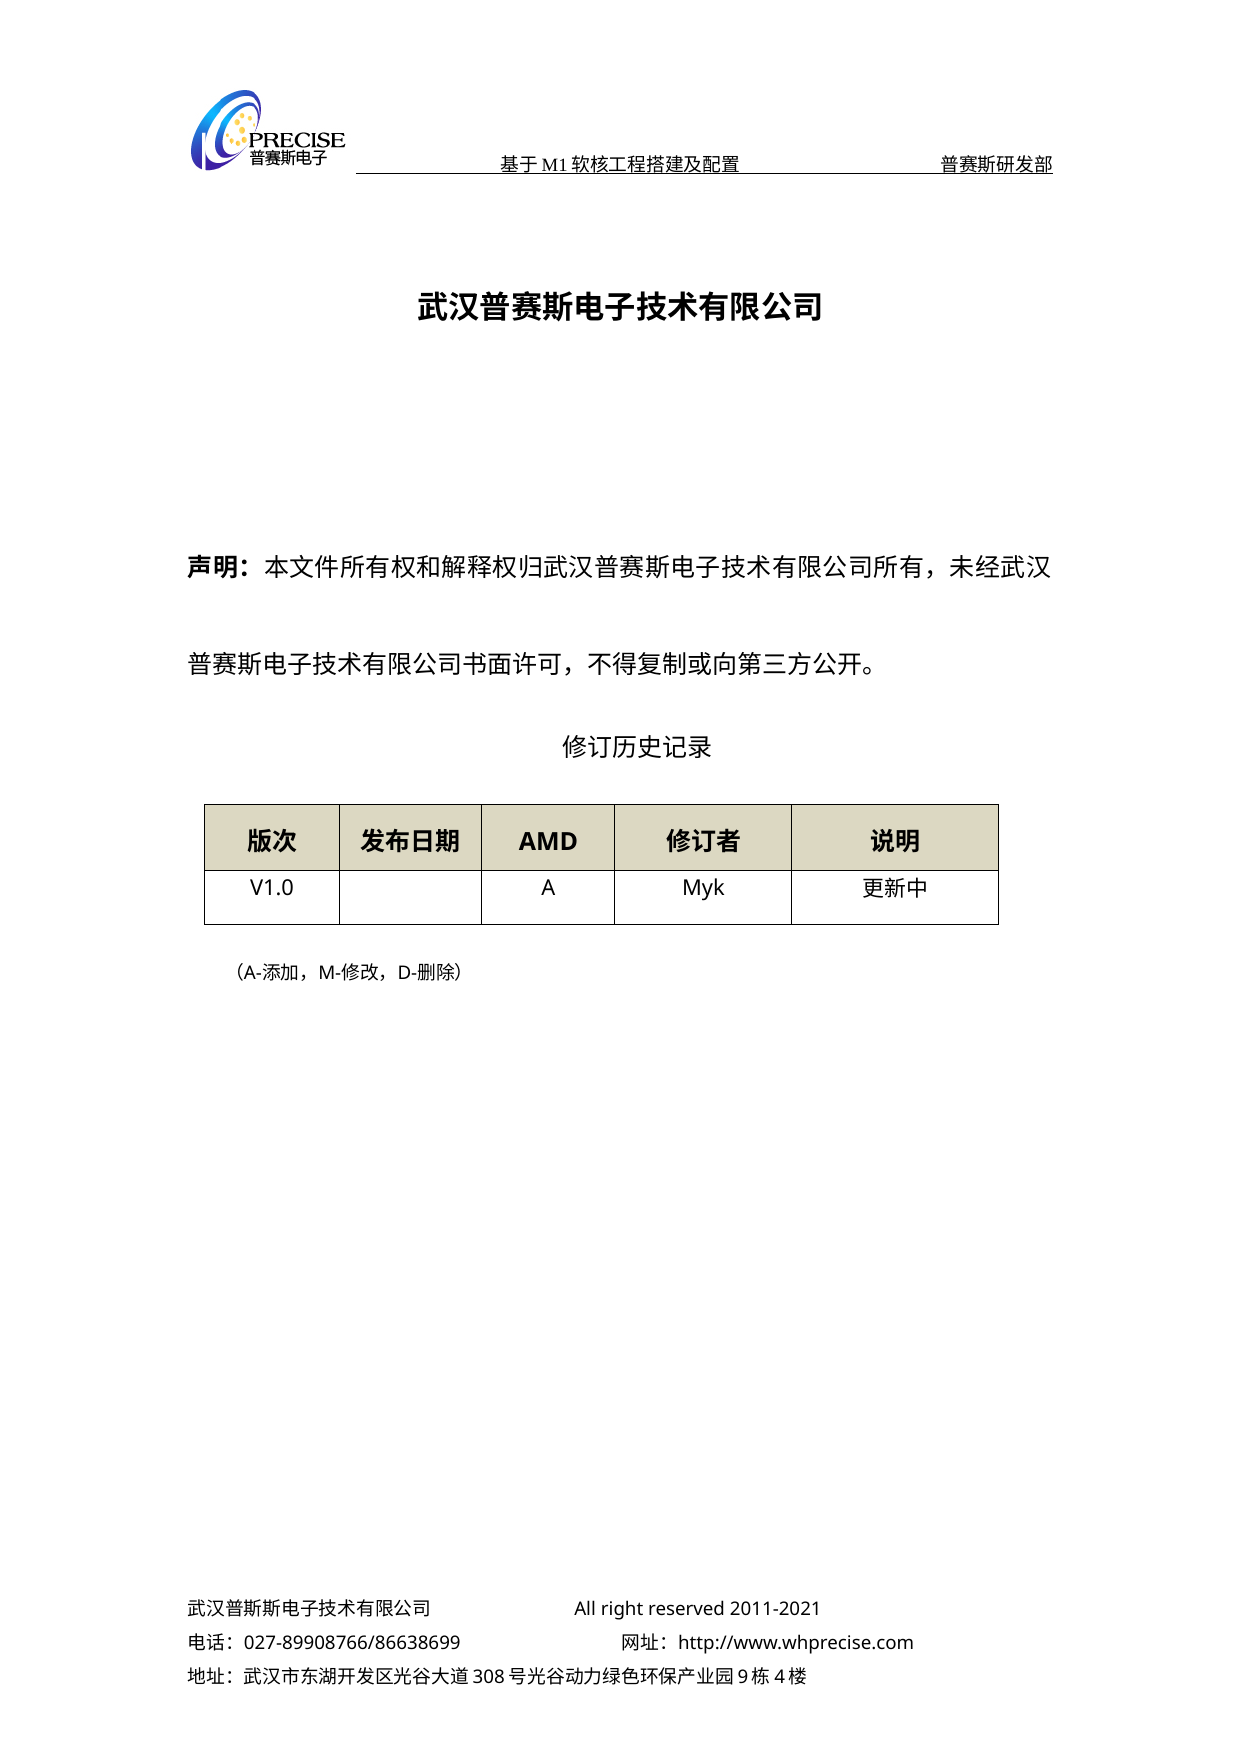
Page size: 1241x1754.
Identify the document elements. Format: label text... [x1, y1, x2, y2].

text 声明：本文件所有权和解释权归武汉普赛斯电子技术有限公司所有，未经武汉普赛斯电子技术有限公司书面许可，不得复制或向第三方公开。 [187, 533, 1053, 695]
text 武汉普赛斯电子技术有限公司 [187, 272, 1053, 337]
text 修订历史记录 [187, 713, 1053, 778]
text （A-添加，M-修改，D-删除） [187, 842, 1053, 988]
table_cell Myk [615, 871, 791, 923]
table_header 版次 [205, 805, 339, 870]
table_header 发布日期 [340, 805, 481, 870]
table_cell A [482, 871, 614, 923]
table_header 说明 [792, 805, 998, 870]
table_header 修订者 [615, 805, 791, 870]
table_cell 更新中 [792, 871, 998, 923]
table_header AMD [482, 805, 614, 870]
picture [187, 88, 356, 172]
table_cell V1.0 [205, 871, 339, 923]
table_cell [340, 871, 481, 923]
